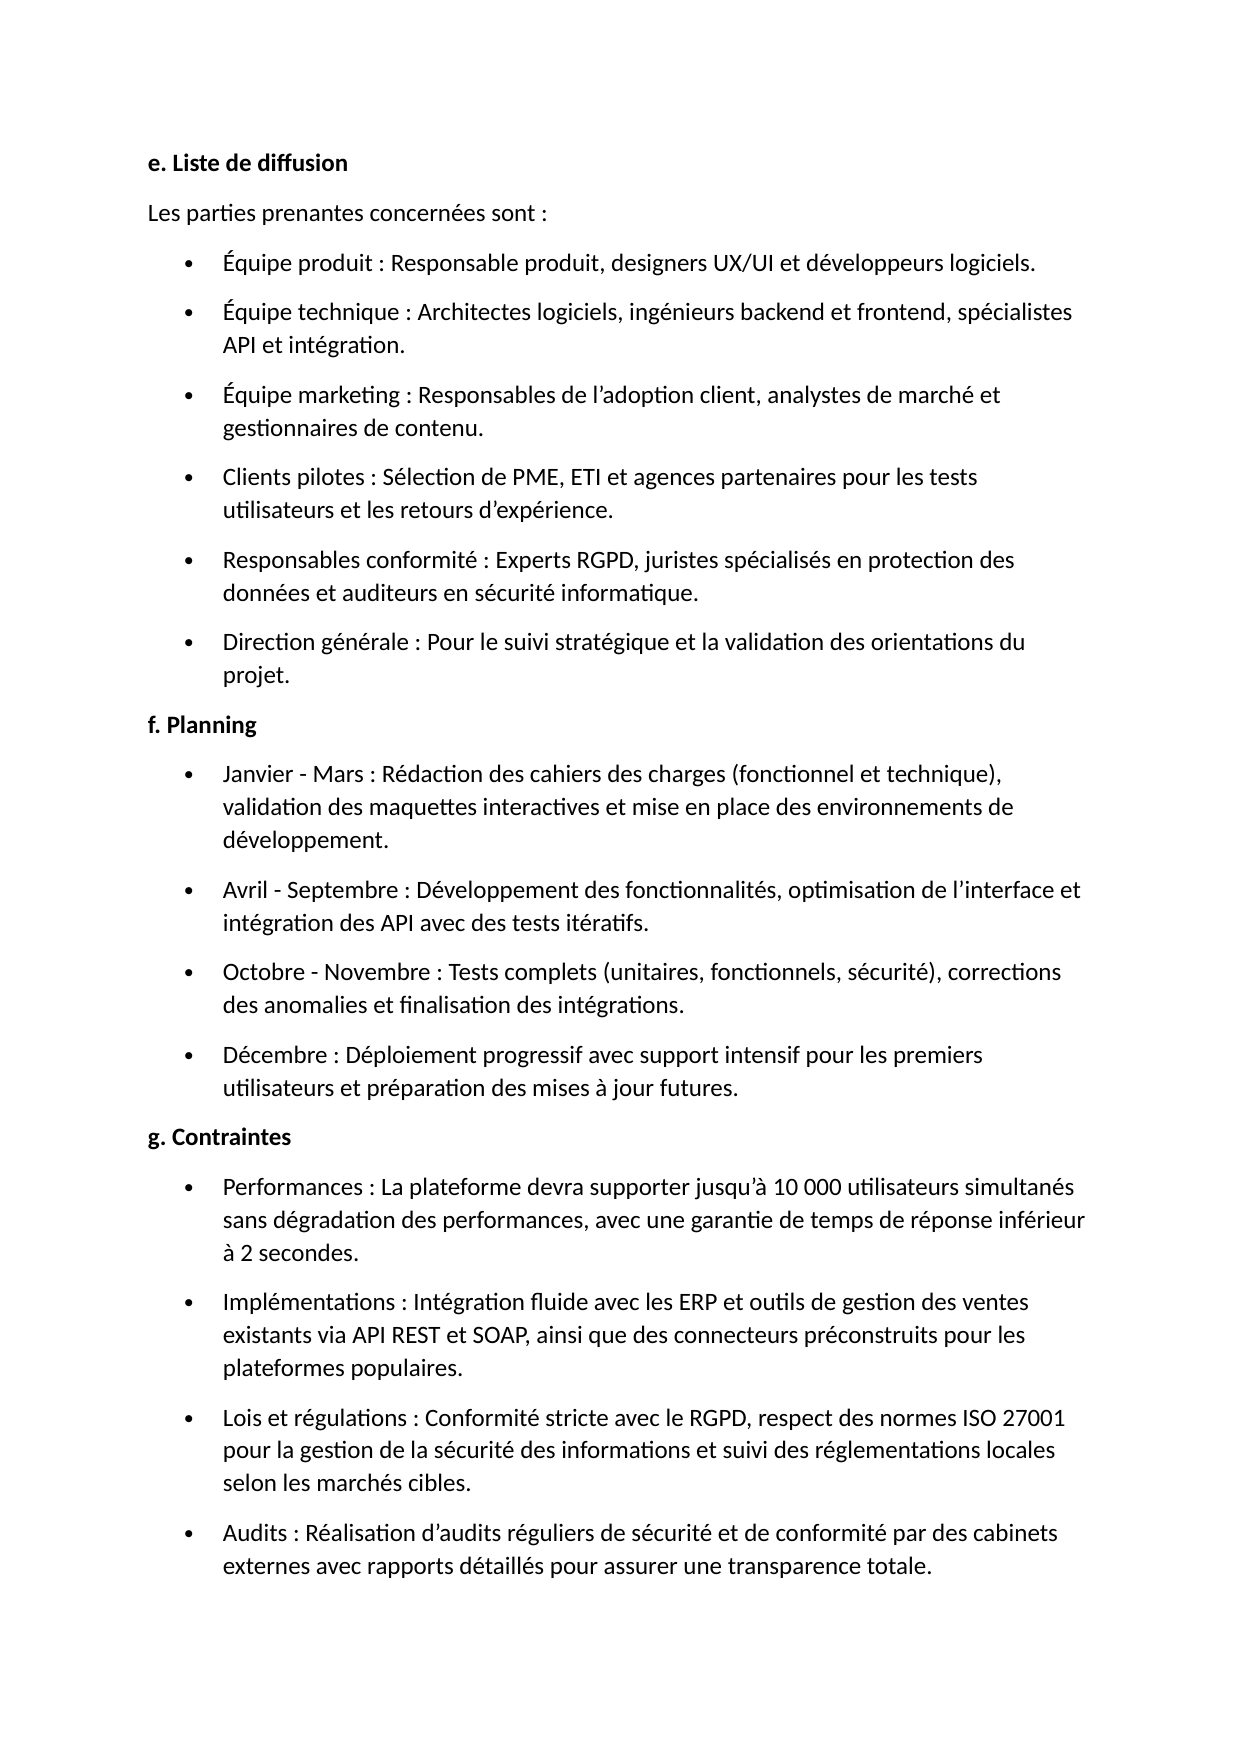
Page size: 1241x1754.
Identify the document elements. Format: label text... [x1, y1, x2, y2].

text Les parties prenantes concernées sont : [148, 197, 1093, 228]
list Octobre - Novembre : Tests complets (unitaires, fonctionnels, sécurité), corrections des anomalies et finalisation des intégrations. [185, 956, 1093, 1020]
list Clients pilotes : Sélection de PME, ETI et agences partenaires pour les tests utilisateurs et les retours d’expérience. [185, 461, 1093, 525]
list Avril - Septembre : Développement des fonctionnalités, optimisation de l’interface et intégration des API avec des tests itératifs. [185, 874, 1093, 937]
list Direction générale : Pour le suivi stratégique et la validation des orientations du projet. [185, 626, 1093, 690]
list Responsables conformité : Experts RGPD, juristes spécialisés en protection des données et auditeurs en sécurité informatique. [185, 544, 1093, 607]
list Équipe produit : Responsable produit, designers UX/UI et développeurs logiciels. [185, 247, 1093, 277]
list Équipe technique : Architectes logiciels, ingénieurs backend et frontend, spécialistes API et intégration. [185, 296, 1093, 360]
text f. Planning [148, 709, 1093, 739]
list Équipe marketing : Responsables de l’adoption client, analystes de marché et gestionnaires de contenu. [185, 379, 1093, 442]
text e. Liste de diffusion [148, 148, 1093, 178]
text g. Contraintes [148, 1121, 1093, 1152]
list Décembre : Déploiement progressif avec support intensif pour les premiers utilisateurs et préparation des mises à jour futures. [185, 1039, 1093, 1102]
list Janvier - Mars : Rédaction des cahiers des charges (fonctionnel et technique), validation des maquettes interactives et mise en place des environnements de développement. [185, 758, 1093, 855]
list Lois et régulations : Conformité stricte avec le RGPD, respect des normes ISO 27001 pour la gestion de la sécurité des informations et suivi des réglementations locales selon les marchés cibles. [185, 1402, 1093, 1498]
list Audits : Réalisation d’audits réguliers de sécurité et de conformité par des cabinets externes avec rapports détaillés pour assurer une transparence totale. [185, 1517, 1093, 1581]
list Implémentations : Intégration fluide avec les ERP et outils de gestion des ventes existants via API REST et SOAP, ainsi que des connecteurs préconstruits pour les plateformes populaires. [185, 1286, 1093, 1383]
list Performances : La plateforme devra supporter jusqu’à 10 000 utilisateurs simultanés sans dégradation des performances, avec une garantie de temps de réponse inférieur à 2 secondes. [185, 1171, 1093, 1267]
